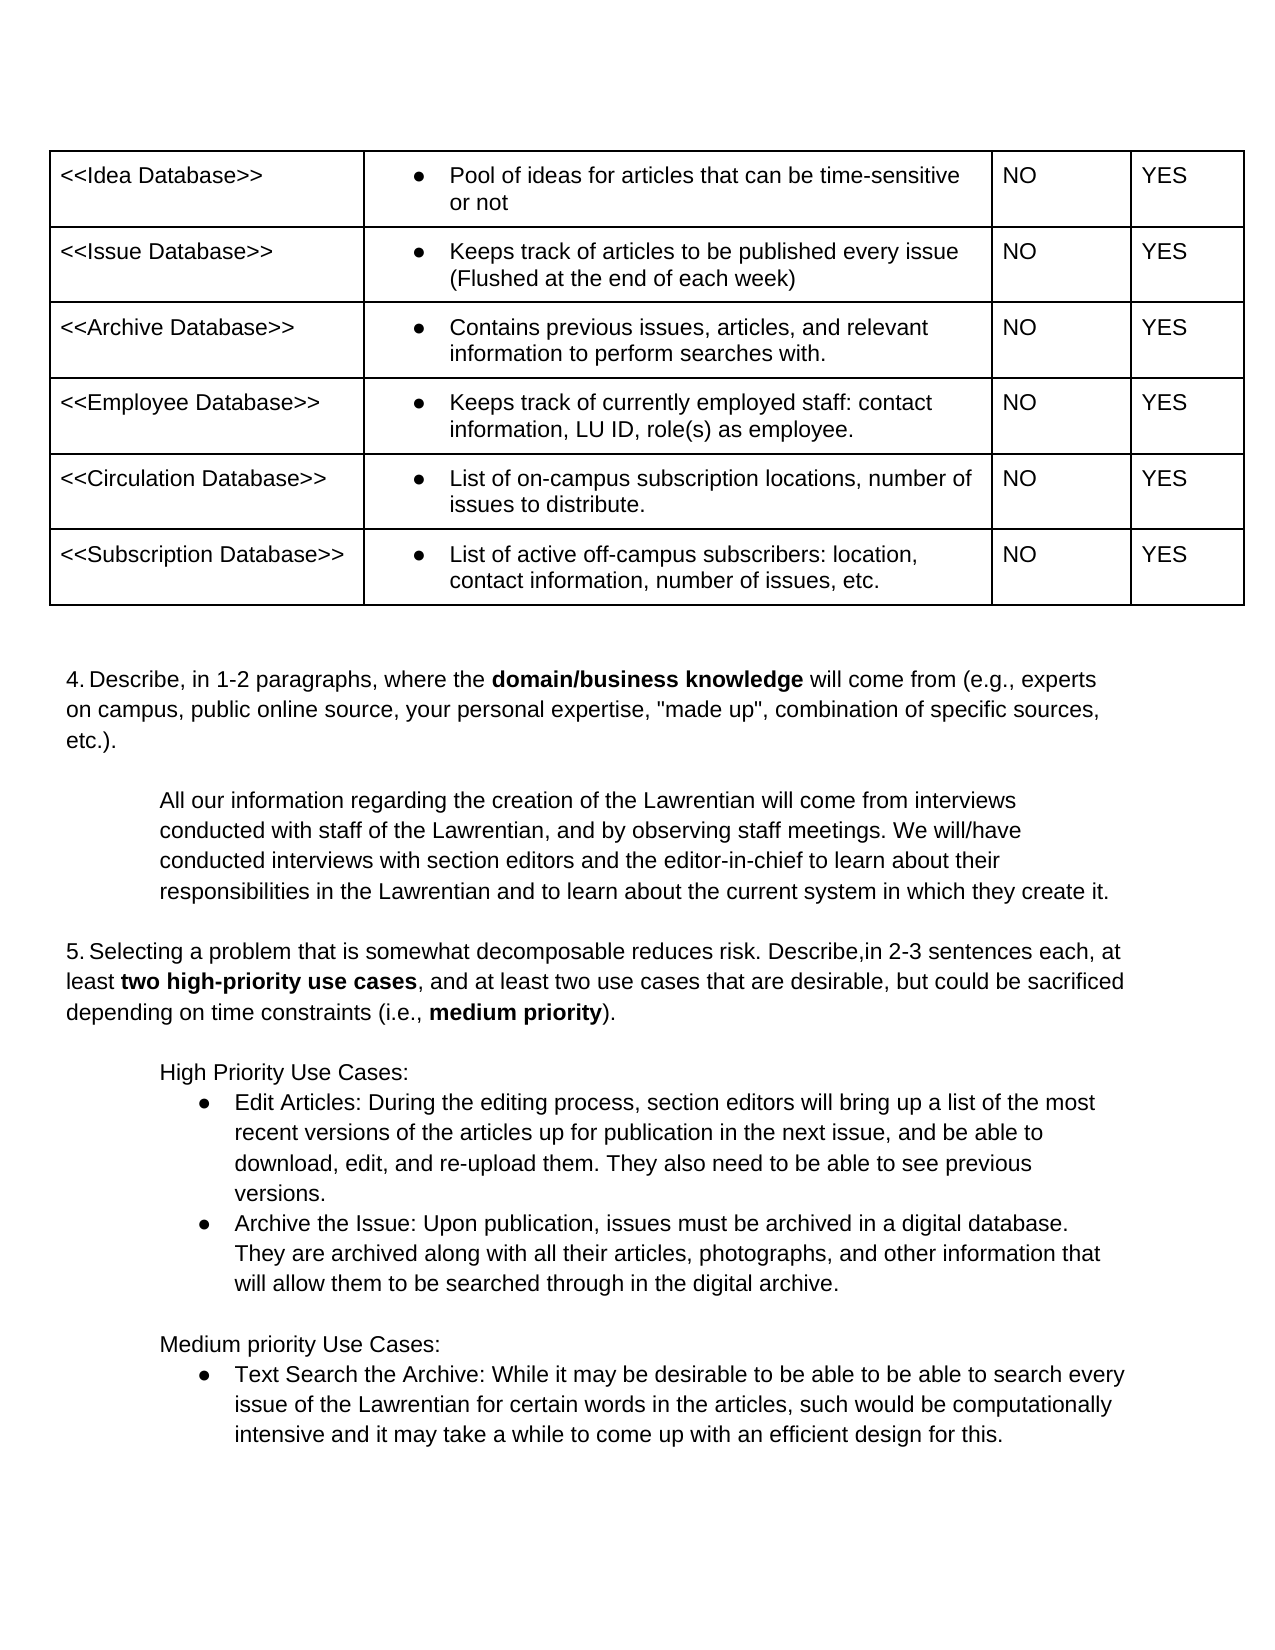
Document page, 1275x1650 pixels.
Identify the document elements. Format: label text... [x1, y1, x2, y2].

table_cell <<Subscription Database>> [51, 530, 363, 604]
table_cell YES [1132, 152, 1243, 226]
table_cell YES [1132, 455, 1243, 528]
table_cell NO [993, 228, 1130, 301]
table_cell YES [1132, 303, 1243, 377]
table_cell YES [1132, 228, 1243, 301]
table_cell Pool of ideas for articles that can be time-sensitive or not [365, 152, 991, 226]
table_cell NO [993, 530, 1130, 604]
table_cell NO [993, 152, 1130, 226]
table_cell <<Issue Database>> [51, 228, 363, 301]
table_cell NO [993, 303, 1130, 377]
list Text Search the Archive: While it may be desirable to be able to be able to search every issue of the Lawrentian for certain words in the articles, such would be computationally intensive and it may take a while to come up with an efficient design for this. [197, 1361, 1125, 1448]
text Medium priority Use Cases: [159, 1331, 1125, 1357]
table_cell List of on-campus subscription locations, number of issues to distribute. [365, 455, 991, 528]
table_cell NO [993, 379, 1130, 452]
table_cell YES [1132, 379, 1243, 452]
text 5. Selecting a problem that is somewhat decomposable reduces risk. Describe,in 2-3 sentences each, at least two high-priority use cases, and at least two use cases that are desirable, but could be sacrificed depending on time constraints (i.e., medium priority). [66, 938, 1125, 1025]
table_cell Keeps track of articles to be published every issue (Flushed at the end of each week) [365, 228, 991, 301]
table_cell List of active off-campus subscribers: location, contact information, number of issues, etc. [365, 530, 991, 604]
list Edit Articles: During the editing process, section editors will bring up a list of the most recent versions of the articles up for publication in the next issue, and be able to download, edit, and re-upload them. They also need to be able to see previous versions. [197, 1089, 1125, 1206]
table_cell <<Employee Database>> [51, 379, 363, 452]
text High Priority Use Cases: [159, 1059, 1125, 1085]
table_cell NO [993, 455, 1130, 528]
table_cell YES [1132, 530, 1243, 604]
table_cell <<Idea Database>> [51, 152, 363, 226]
text 4. Describe, in 1-2 paragraphs, where the domain/business knowledge will come from (e.g., experts on campus, public online source, your personal expertise, "made up", combination of specific sources, etc.). [66, 666, 1125, 753]
table_cell <<Archive Database>> [51, 303, 363, 377]
table_cell Keeps track of currently employed staff: contact information, LU ID, role(s) as employee. [365, 379, 991, 452]
table_cell <<Circulation Database>> [51, 455, 363, 528]
table_cell Contains previous issues, articles, and relevant information to perform searches with. [365, 303, 991, 377]
text All our information regarding the creation of the Lawrentian will come from interviews conducted with staff of the Lawrentian, and by observing staff meetings. We will/have conducted interviews with section editors and the editor-in-chief to learn about their responsibilities in the Lawrentian and to learn about the current system in which they create it. [159, 787, 1125, 904]
list Archive the Issue: Upon publication, issues must be archived in a digital database. They are archived along with all their articles, photographs, and other information that will allow them to be searched through in the digital archive. [197, 1210, 1125, 1297]
